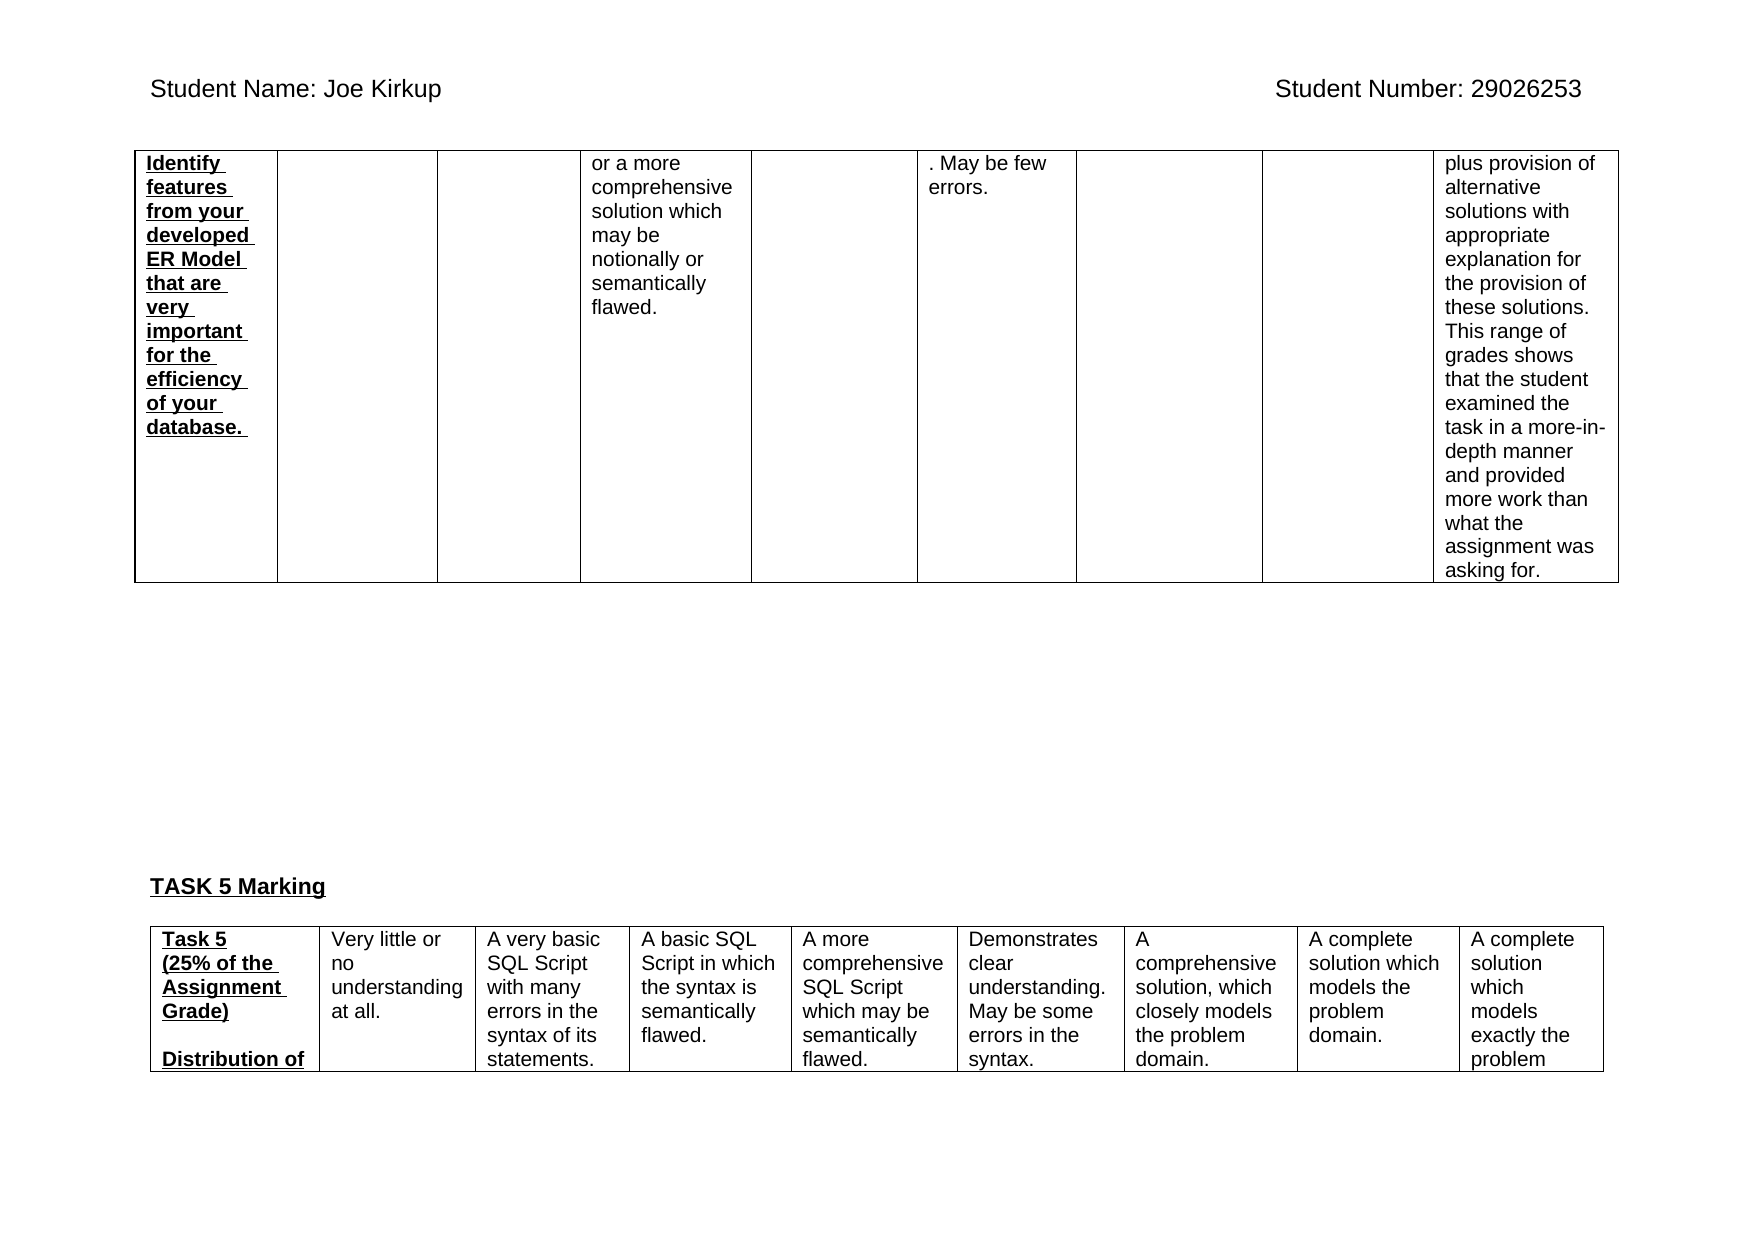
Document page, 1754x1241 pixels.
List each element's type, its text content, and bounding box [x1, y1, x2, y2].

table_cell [1434, 151, 1618, 582]
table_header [958, 927, 1124, 1071]
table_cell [918, 151, 1076, 582]
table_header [1460, 927, 1603, 1071]
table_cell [1077, 151, 1262, 582]
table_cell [278, 151, 437, 582]
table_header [630, 927, 791, 1071]
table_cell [1263, 151, 1433, 582]
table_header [476, 927, 629, 1071]
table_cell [581, 151, 751, 582]
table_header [1125, 927, 1297, 1071]
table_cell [136, 151, 277, 582]
text TASK 5 Marking [150, 873, 1604, 899]
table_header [792, 927, 957, 1071]
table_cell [438, 151, 580, 582]
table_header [320, 927, 475, 1071]
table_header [151, 927, 319, 1071]
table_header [1298, 927, 1459, 1071]
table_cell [752, 151, 917, 582]
